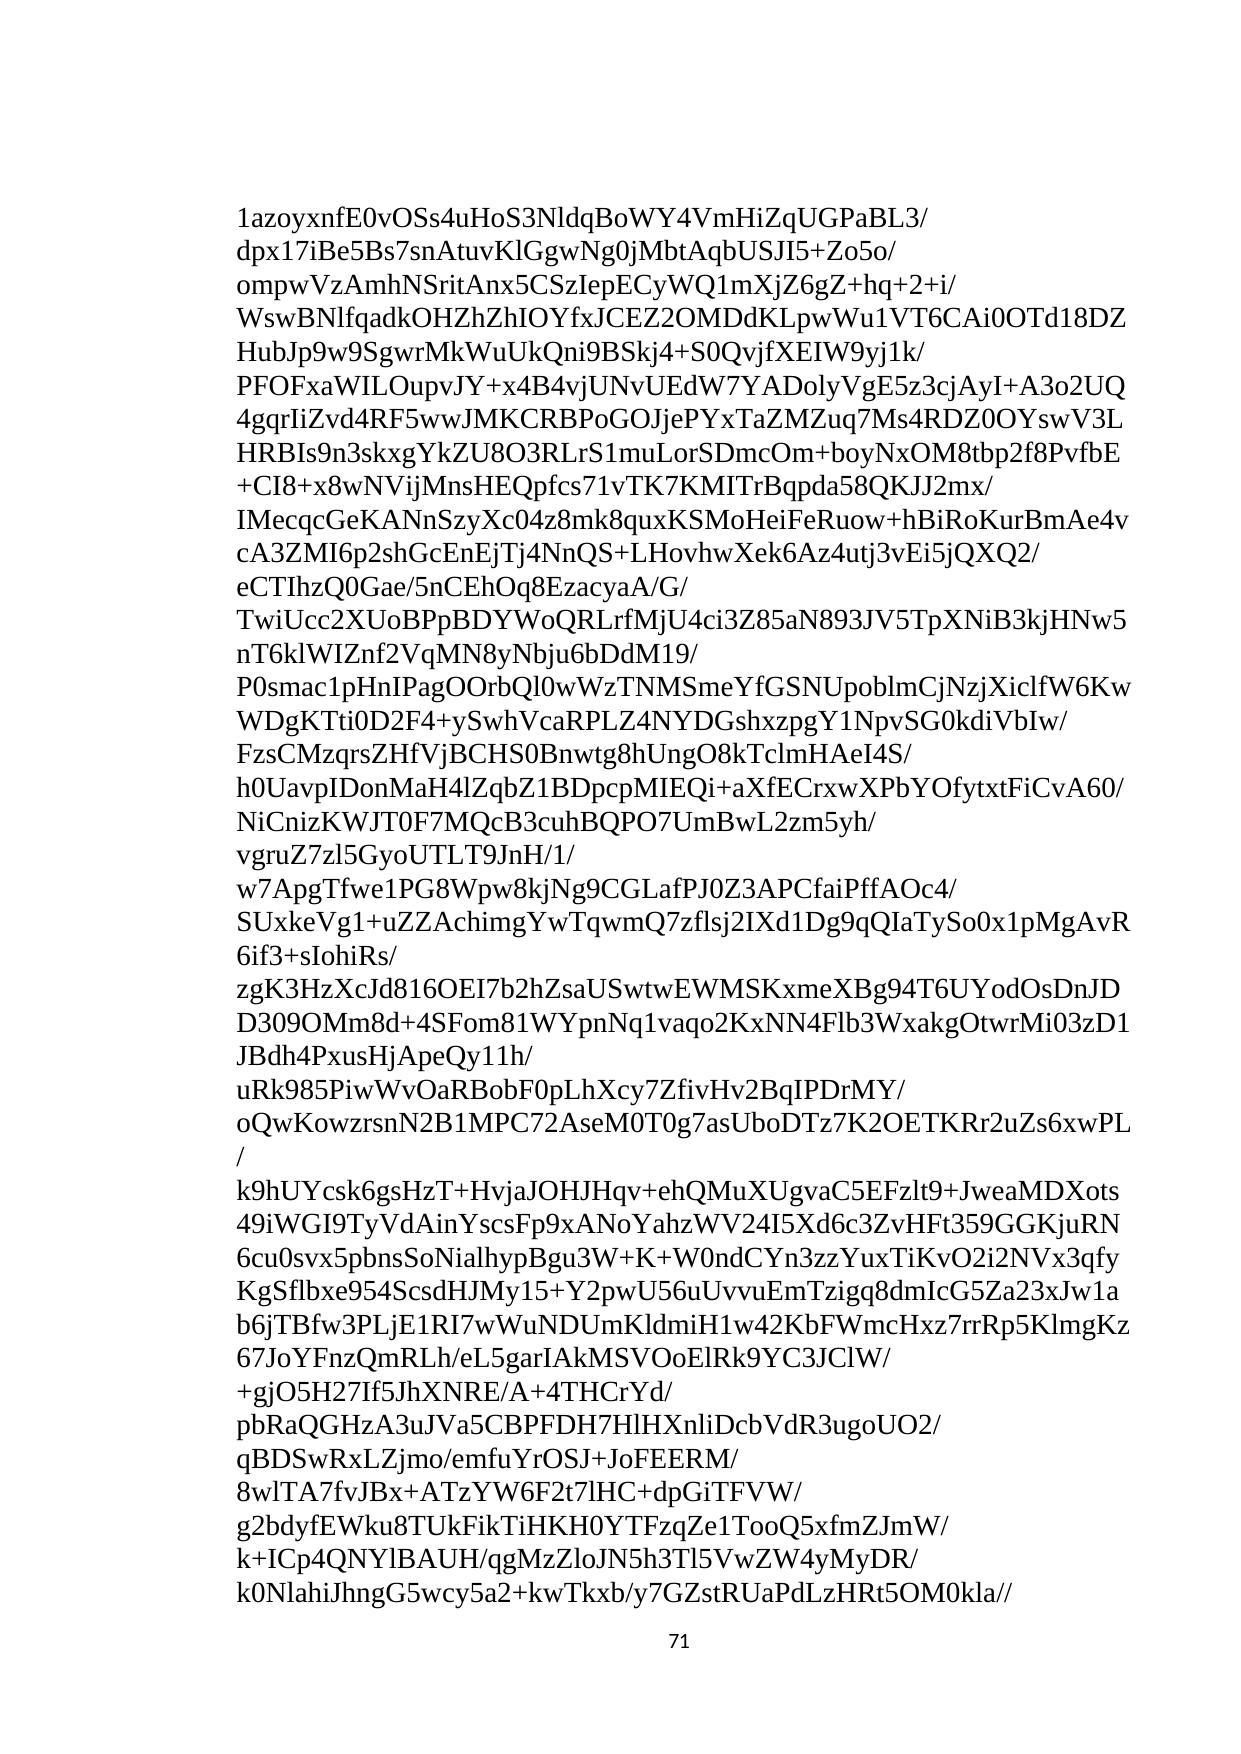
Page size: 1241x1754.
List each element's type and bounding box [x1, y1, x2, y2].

text [236, 200, 1134, 1609]
